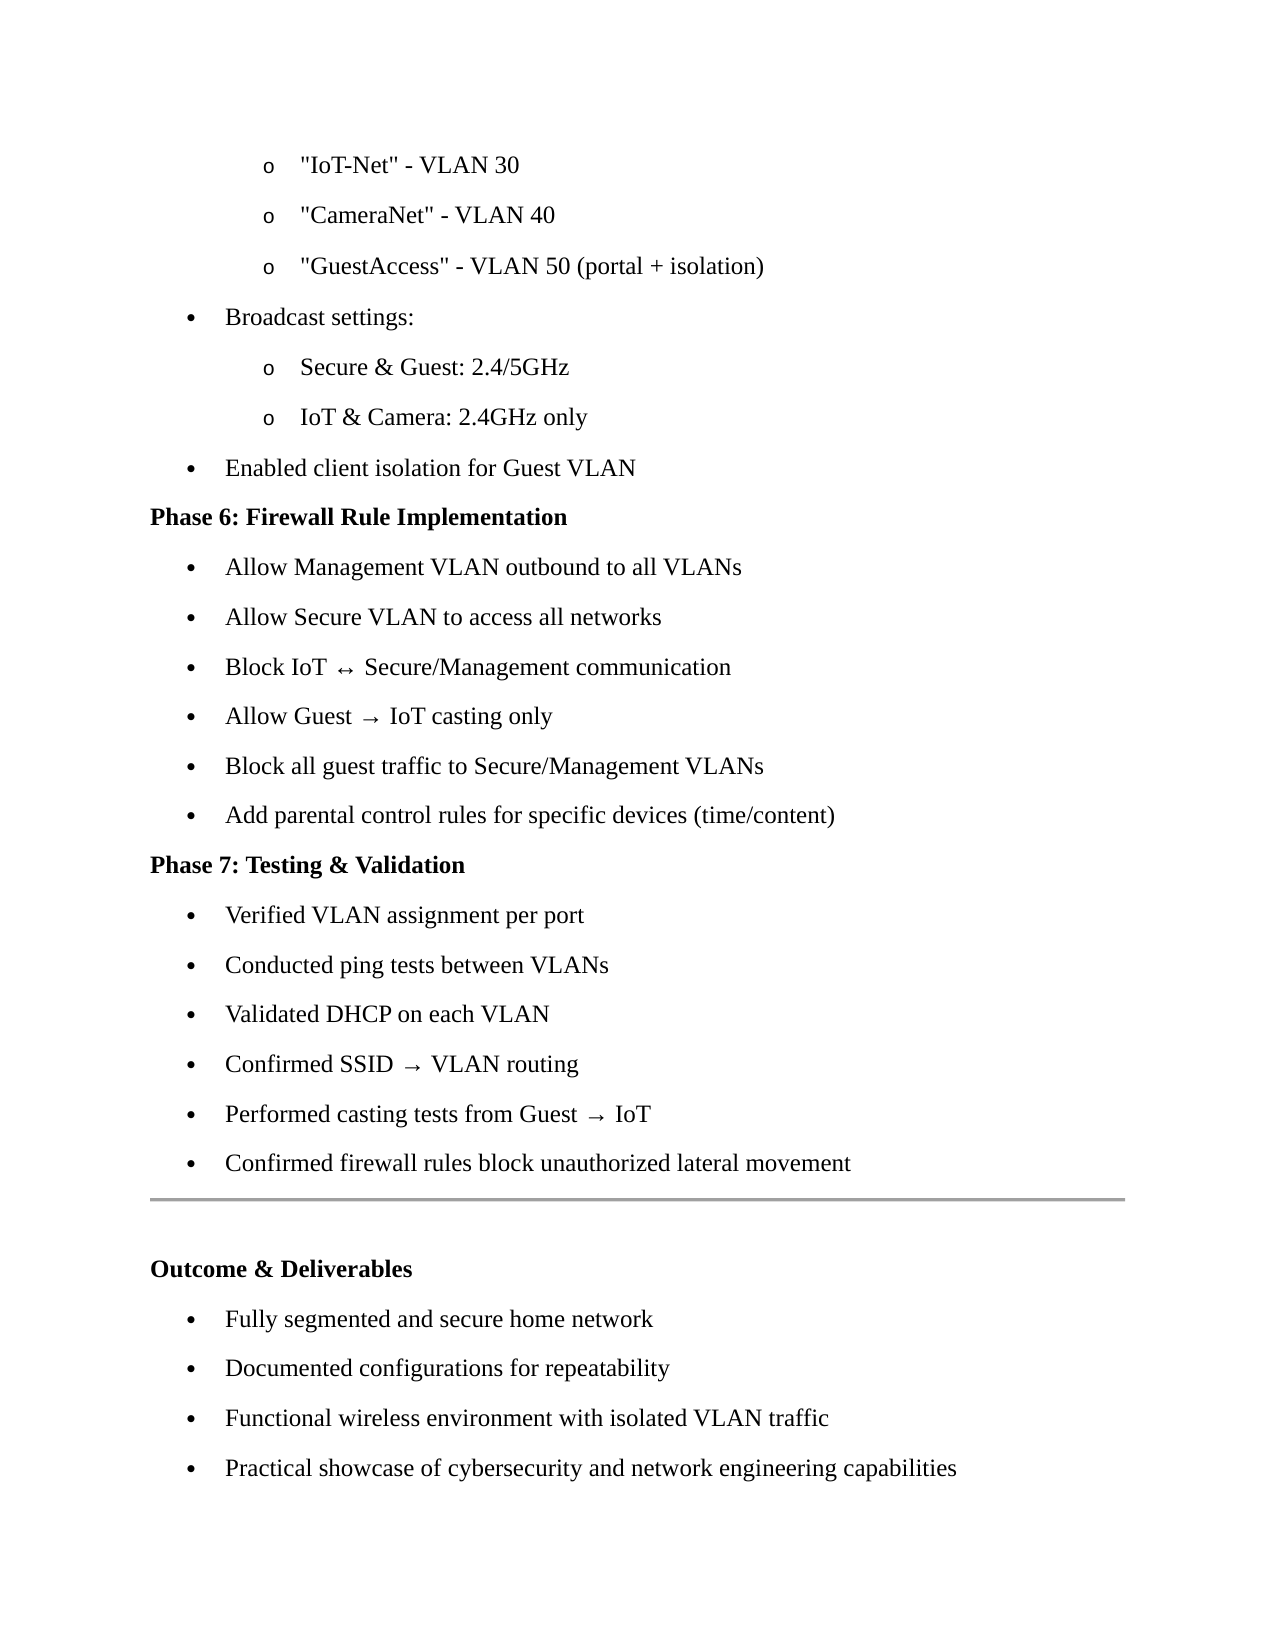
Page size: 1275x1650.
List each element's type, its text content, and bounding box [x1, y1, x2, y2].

list Allow Guest → IoT casting only [187, 701, 1125, 730]
list Enabled client isolation for Guest VLAN [187, 453, 1125, 482]
list Performed casting tests from Guest → IoT [187, 1099, 1125, 1127]
list Validated DHCP on each VLAN [187, 999, 1125, 1028]
text Outcome & Deliverables [150, 1254, 1125, 1283]
list "IoT-Net" - VLAN 30 [262, 150, 1125, 179]
text Phase 6: Firewall Rule Implementation [150, 502, 1125, 531]
text Phase 7: Testing & Validation [150, 850, 1125, 879]
list Secure & Guest: 2.4/5GHz [262, 352, 1125, 381]
list Practical showcase of cybersecurity and network engineering capabilities [187, 1453, 1125, 1481]
list Block IoT ↔ Secure/Management communication [187, 652, 1125, 680]
list Add parental control rules for specific devices (time/content) [187, 801, 1125, 829]
list Allow Management VLAN outbound to all VLANs [187, 552, 1125, 581]
list IoT & Camera: 2.4GHz only [262, 402, 1125, 432]
list Confirmed firewall rules block unauthorized lateral movement [187, 1148, 1125, 1177]
list Functional wireless environment with isolated VLAN traffic [187, 1403, 1125, 1432]
list Documented configurations for repeatability [187, 1353, 1125, 1382]
list "GuestAccess" - VLAN 50 (portal + isolation) [262, 251, 1125, 281]
list "CameraNet" - VLAN 40 [262, 201, 1125, 230]
list Broadcast settings: [187, 302, 1125, 331]
list Confirmed SSID → VLAN routing [187, 1049, 1125, 1078]
list Block all guest traffic to Secure/Management VLANs [187, 751, 1125, 780]
list Conducted ping tests between VLANs [187, 950, 1125, 978]
list Allow Secure VLAN to access all networks [187, 602, 1125, 631]
list Fully segmented and secure home network [187, 1304, 1125, 1332]
list Verified VLAN assignment per port [187, 900, 1125, 929]
